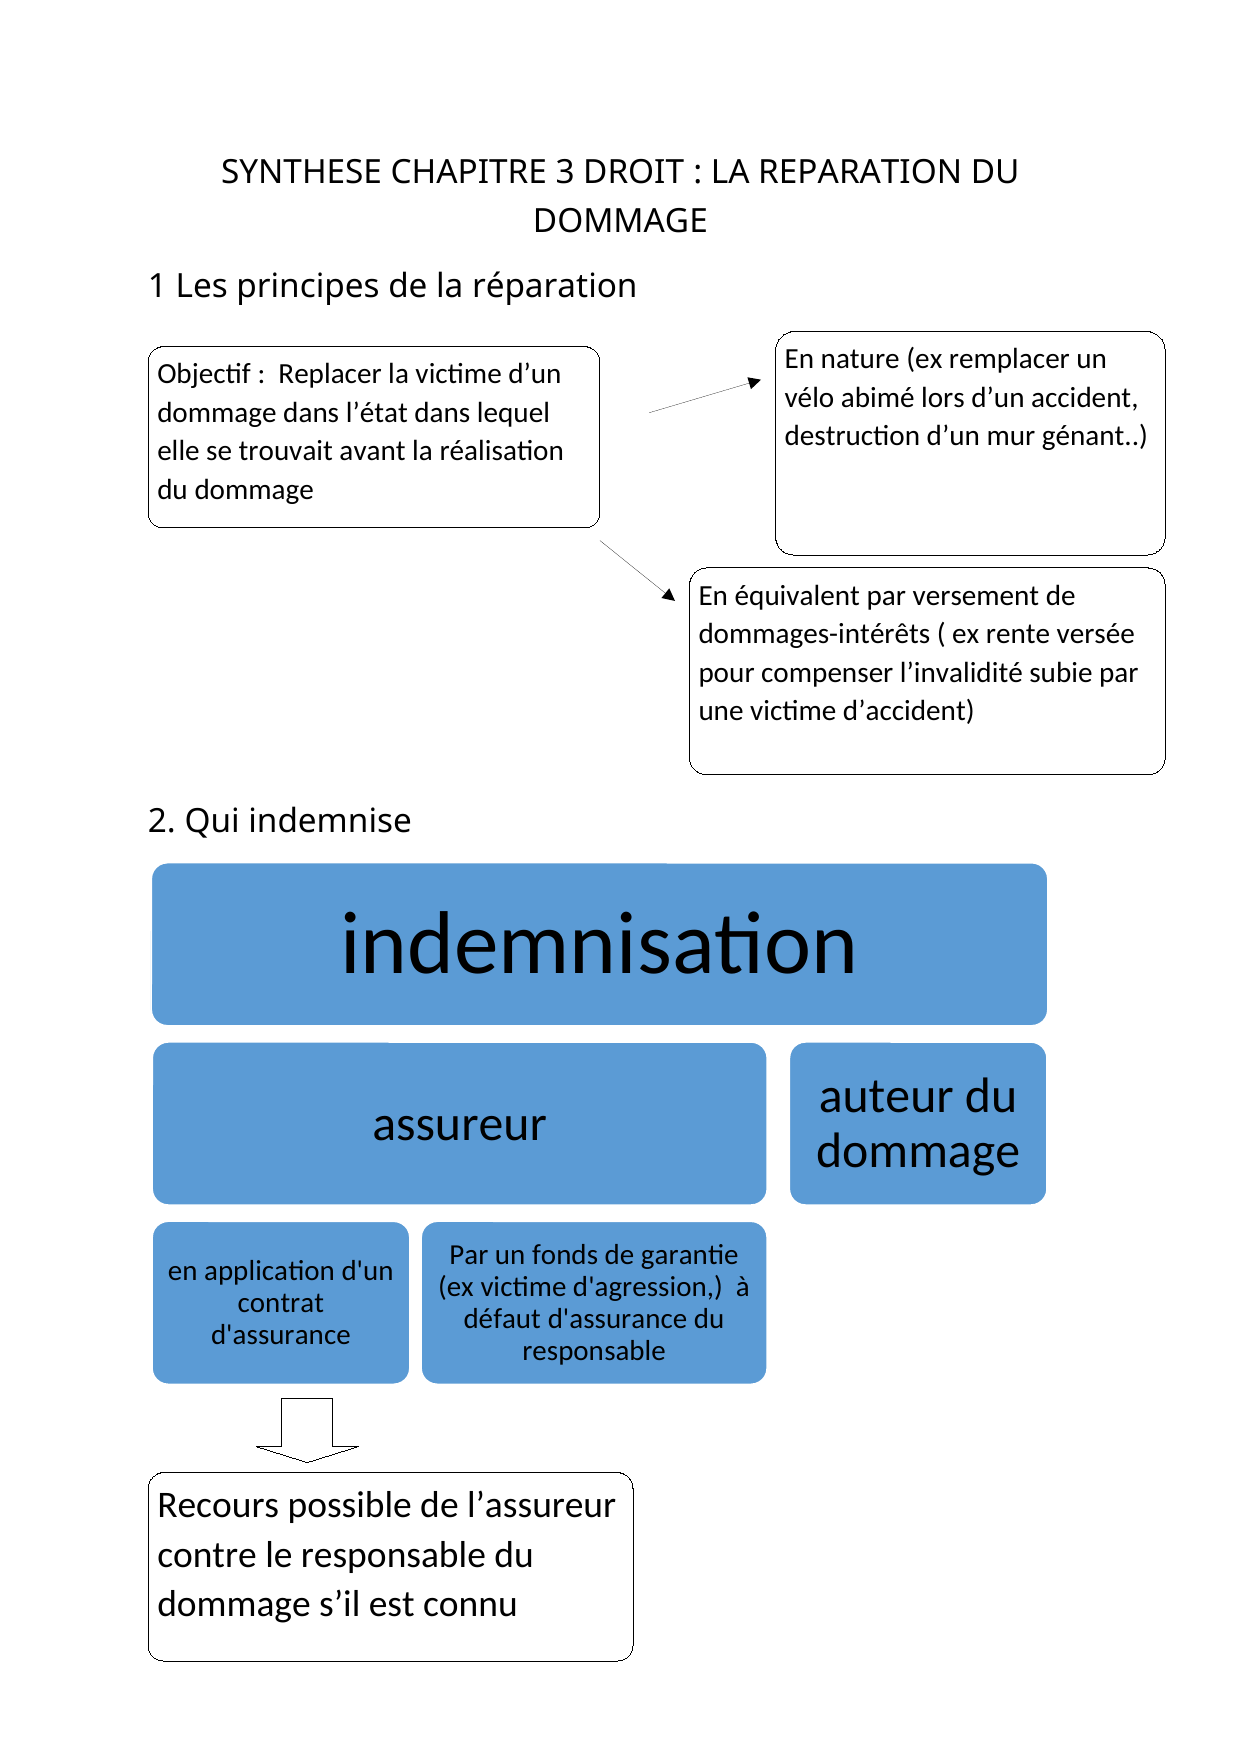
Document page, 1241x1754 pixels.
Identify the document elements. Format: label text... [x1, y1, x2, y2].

text SYNTHESE CHAPITRE 3 DROIT : LA REPARATION DU DOMMAGE [148, 148, 1093, 242]
text 1 Les principes de la réparation [148, 262, 1093, 308]
text 2. Qui indemnise [148, 797, 1093, 842]
